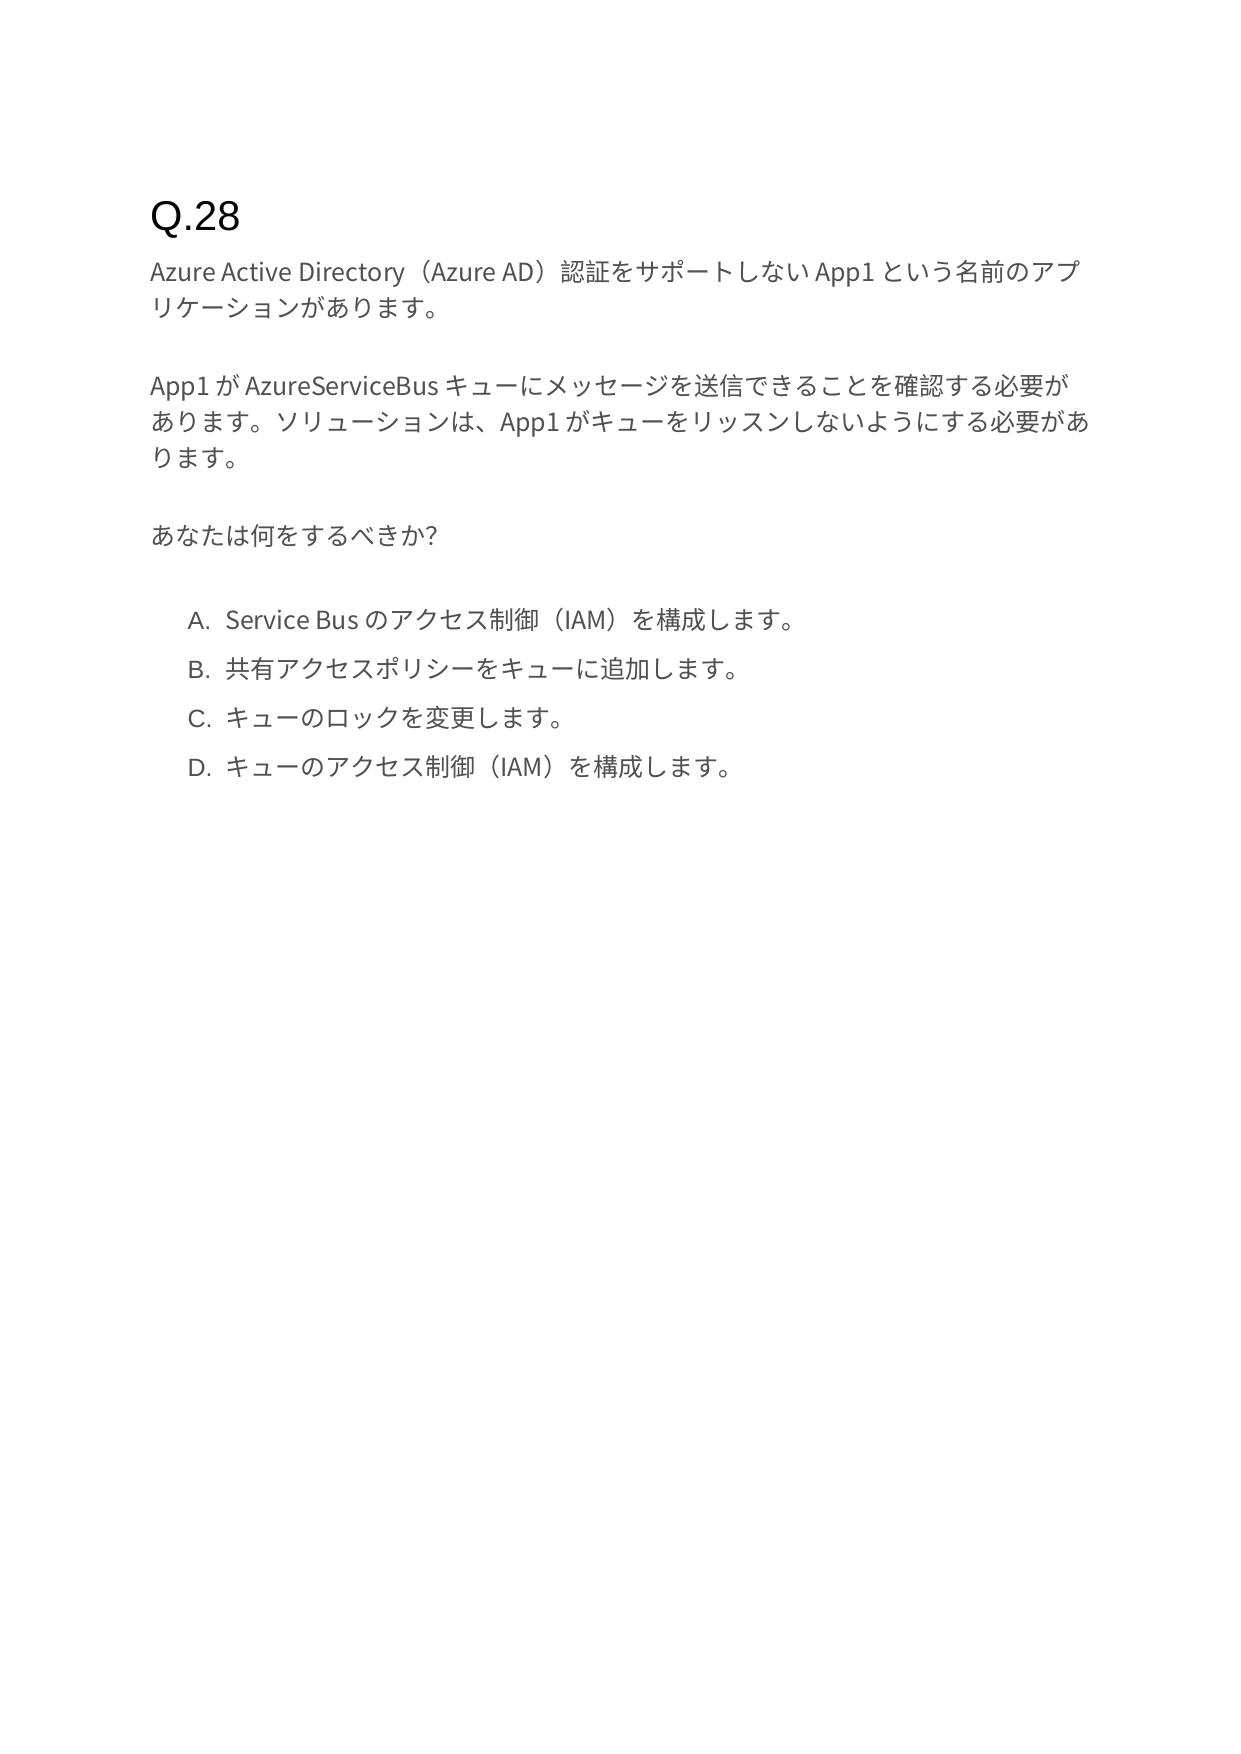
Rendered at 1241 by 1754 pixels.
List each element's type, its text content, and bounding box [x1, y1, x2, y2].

text App1がAzureServiceBusキューにメッセージを送信できることを確認する必要があります。ソリューションは、App1がキューをリッスンしないようにする必要があります。 [150, 366, 1090, 475]
list 共有アクセスポリシーをキューに追加します。 [187, 643, 1090, 692]
text Azure Active Directory（Azure AD）認証をサポートしないApp1という名前のアプリケーションがあります。 [150, 252, 1090, 324]
text あなたは何をするべきか？ [150, 517, 1090, 553]
list キューのロックを変更します。 [187, 692, 1090, 741]
list キューのアクセス制御（IAM）を構成します。 [187, 741, 1090, 789]
list Service Busのアクセス制御（IAM）を構成します。 [187, 594, 1090, 643]
subtitle Q.28 [150, 192, 1090, 239]
